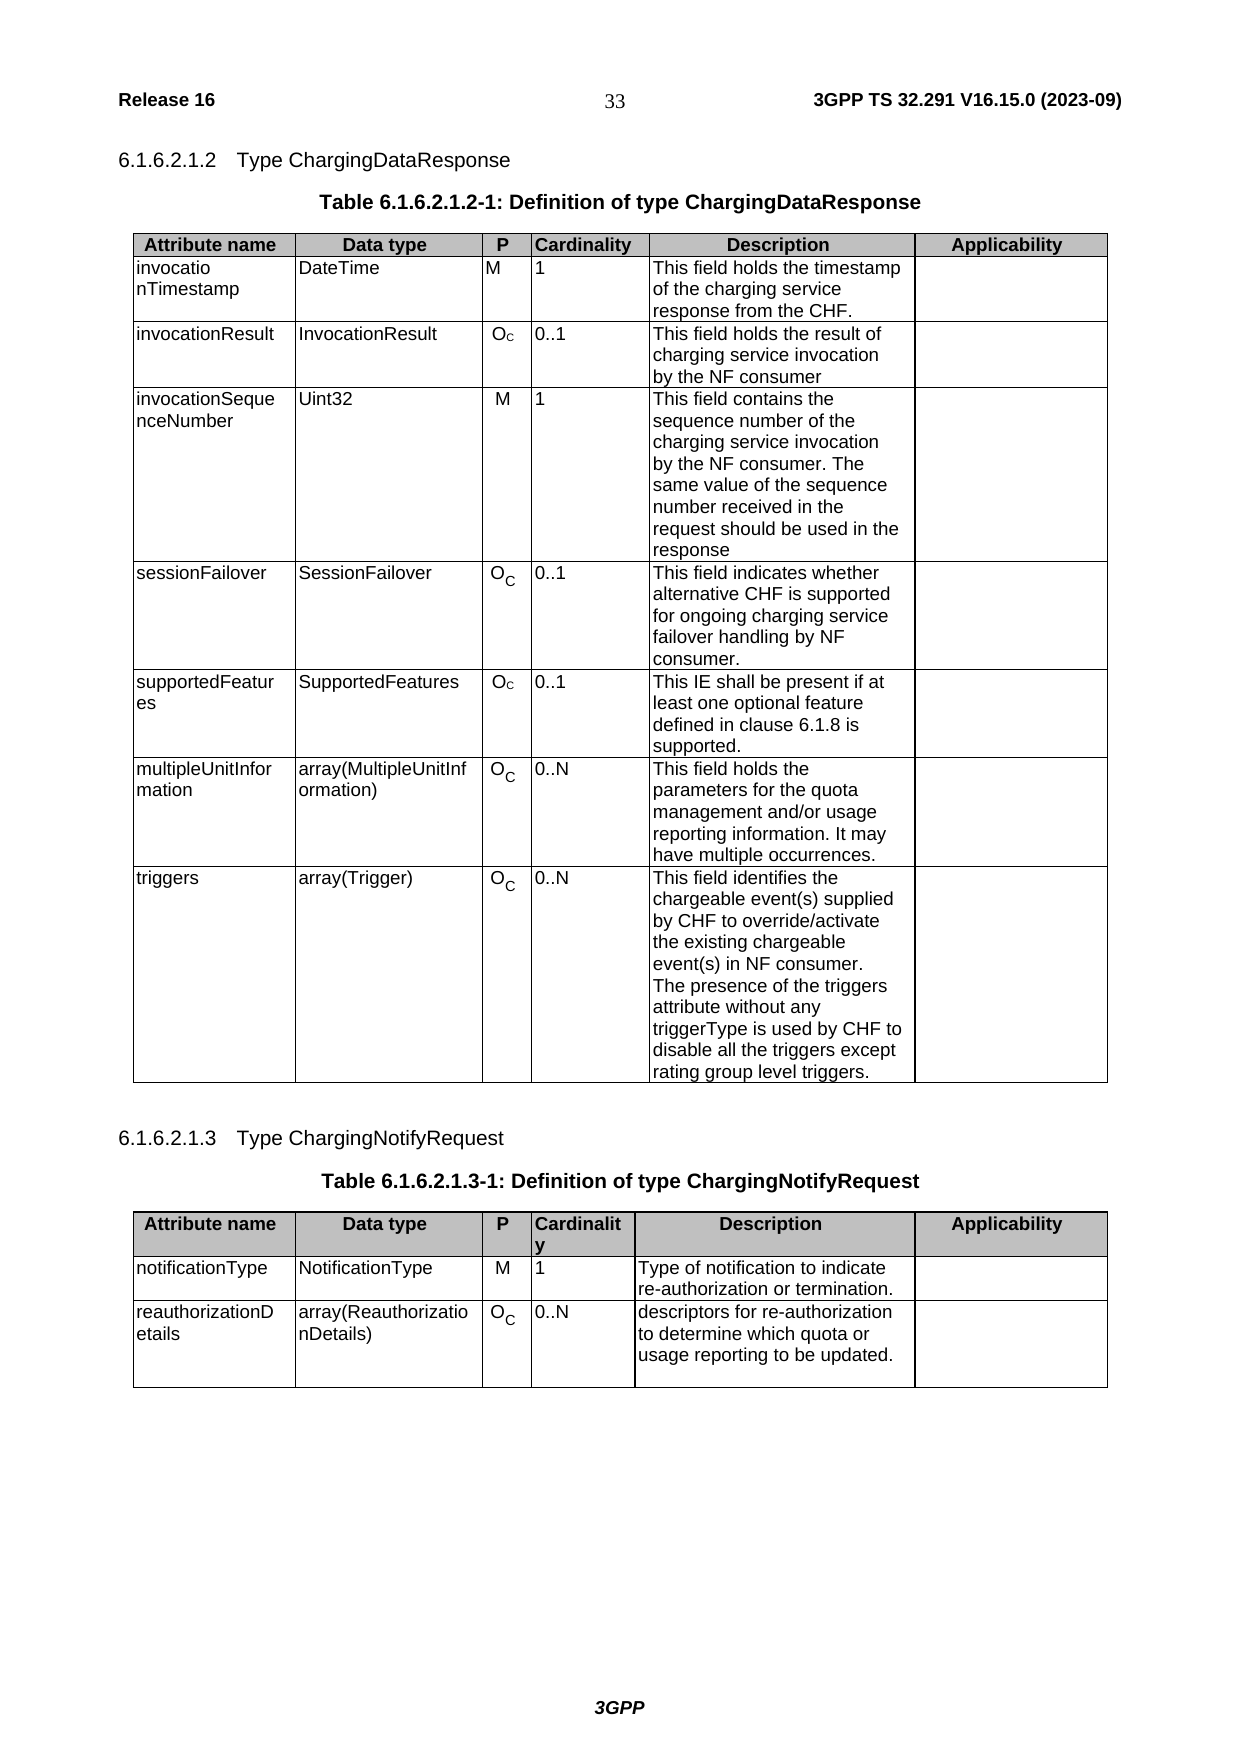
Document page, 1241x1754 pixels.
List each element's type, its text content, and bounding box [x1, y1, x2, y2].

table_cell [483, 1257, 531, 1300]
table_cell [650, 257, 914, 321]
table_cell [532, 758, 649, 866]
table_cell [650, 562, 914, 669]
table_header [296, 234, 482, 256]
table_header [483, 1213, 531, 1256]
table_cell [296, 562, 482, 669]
text Table 6.1.6.2.1.2-1: Definition of type ChargingDataResponse [118, 190, 1122, 214]
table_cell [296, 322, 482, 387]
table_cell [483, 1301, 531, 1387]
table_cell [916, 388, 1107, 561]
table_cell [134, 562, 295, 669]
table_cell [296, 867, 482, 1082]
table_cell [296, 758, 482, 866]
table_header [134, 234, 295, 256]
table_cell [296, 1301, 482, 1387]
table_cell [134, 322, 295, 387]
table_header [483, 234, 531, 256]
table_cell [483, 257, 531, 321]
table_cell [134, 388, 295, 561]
subtitle 6.1.6.2.1.3 Type ChargingNotifyRequest [118, 1126, 1122, 1150]
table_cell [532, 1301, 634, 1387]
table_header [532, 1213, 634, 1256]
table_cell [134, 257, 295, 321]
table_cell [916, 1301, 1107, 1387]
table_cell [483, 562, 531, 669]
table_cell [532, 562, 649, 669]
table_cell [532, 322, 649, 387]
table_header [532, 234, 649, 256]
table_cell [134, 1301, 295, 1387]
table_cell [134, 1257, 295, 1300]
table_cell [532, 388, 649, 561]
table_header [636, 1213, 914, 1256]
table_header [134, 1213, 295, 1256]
subtitle 6.1.6.2.1.2 Type ChargingDataResponse [118, 147, 1122, 171]
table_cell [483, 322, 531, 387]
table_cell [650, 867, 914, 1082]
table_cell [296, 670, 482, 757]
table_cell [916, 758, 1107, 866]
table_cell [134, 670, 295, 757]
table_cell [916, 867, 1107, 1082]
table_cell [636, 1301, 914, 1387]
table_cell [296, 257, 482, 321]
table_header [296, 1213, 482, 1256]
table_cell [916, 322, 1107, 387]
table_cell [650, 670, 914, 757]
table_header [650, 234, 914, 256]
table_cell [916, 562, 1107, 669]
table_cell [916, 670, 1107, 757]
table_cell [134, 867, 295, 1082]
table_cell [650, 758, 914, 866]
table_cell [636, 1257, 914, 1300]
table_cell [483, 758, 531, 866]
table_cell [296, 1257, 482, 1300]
text Table 6.1.6.2.1.3-1: Definition of type ChargingNotifyRequest [118, 1169, 1122, 1193]
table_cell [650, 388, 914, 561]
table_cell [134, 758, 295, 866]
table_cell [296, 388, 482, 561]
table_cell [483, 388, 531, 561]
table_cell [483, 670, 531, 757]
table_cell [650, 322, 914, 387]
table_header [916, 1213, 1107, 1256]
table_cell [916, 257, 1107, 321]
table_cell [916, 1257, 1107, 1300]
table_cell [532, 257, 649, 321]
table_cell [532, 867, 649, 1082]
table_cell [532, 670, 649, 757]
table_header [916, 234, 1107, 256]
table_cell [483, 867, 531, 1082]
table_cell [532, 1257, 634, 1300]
